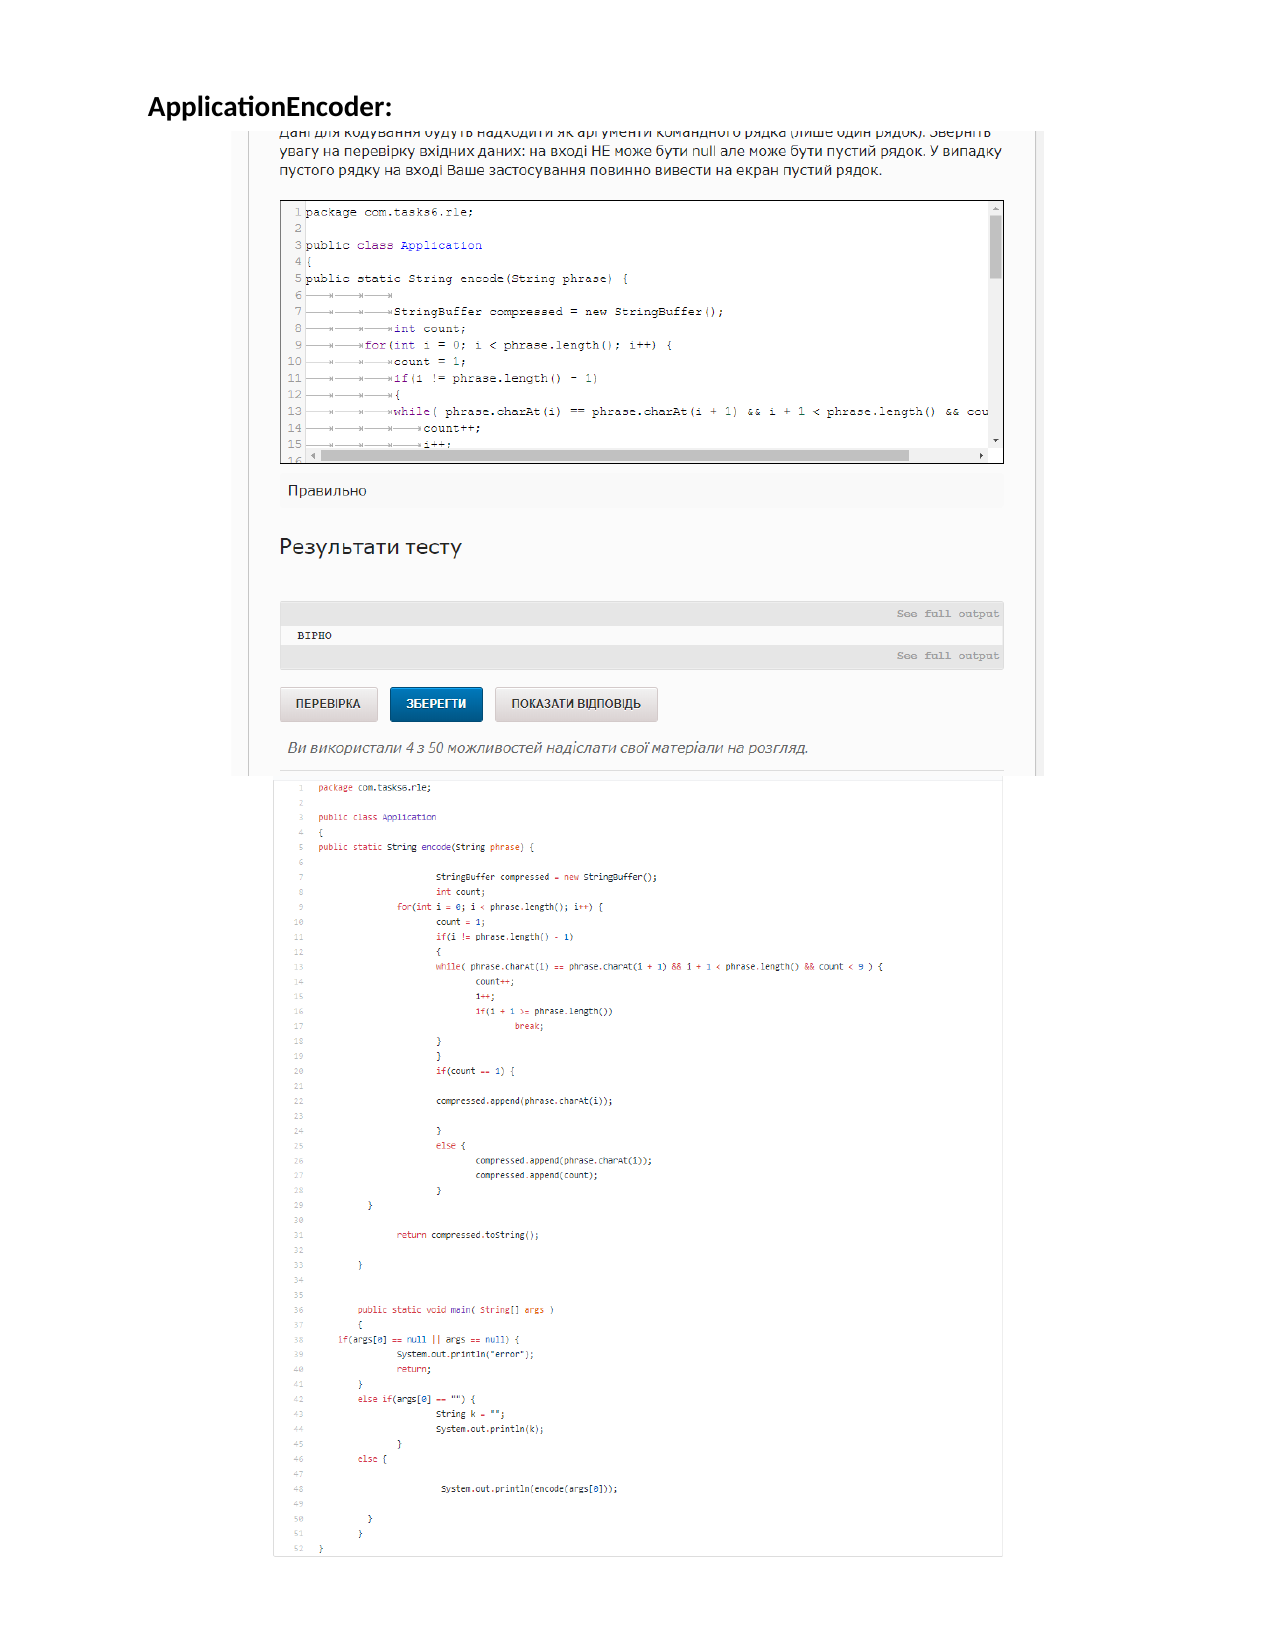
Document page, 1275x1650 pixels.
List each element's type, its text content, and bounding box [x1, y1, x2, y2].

text ApplicationEncoder: [148, 88, 1186, 124]
picture [231, 131, 1044, 1560]
